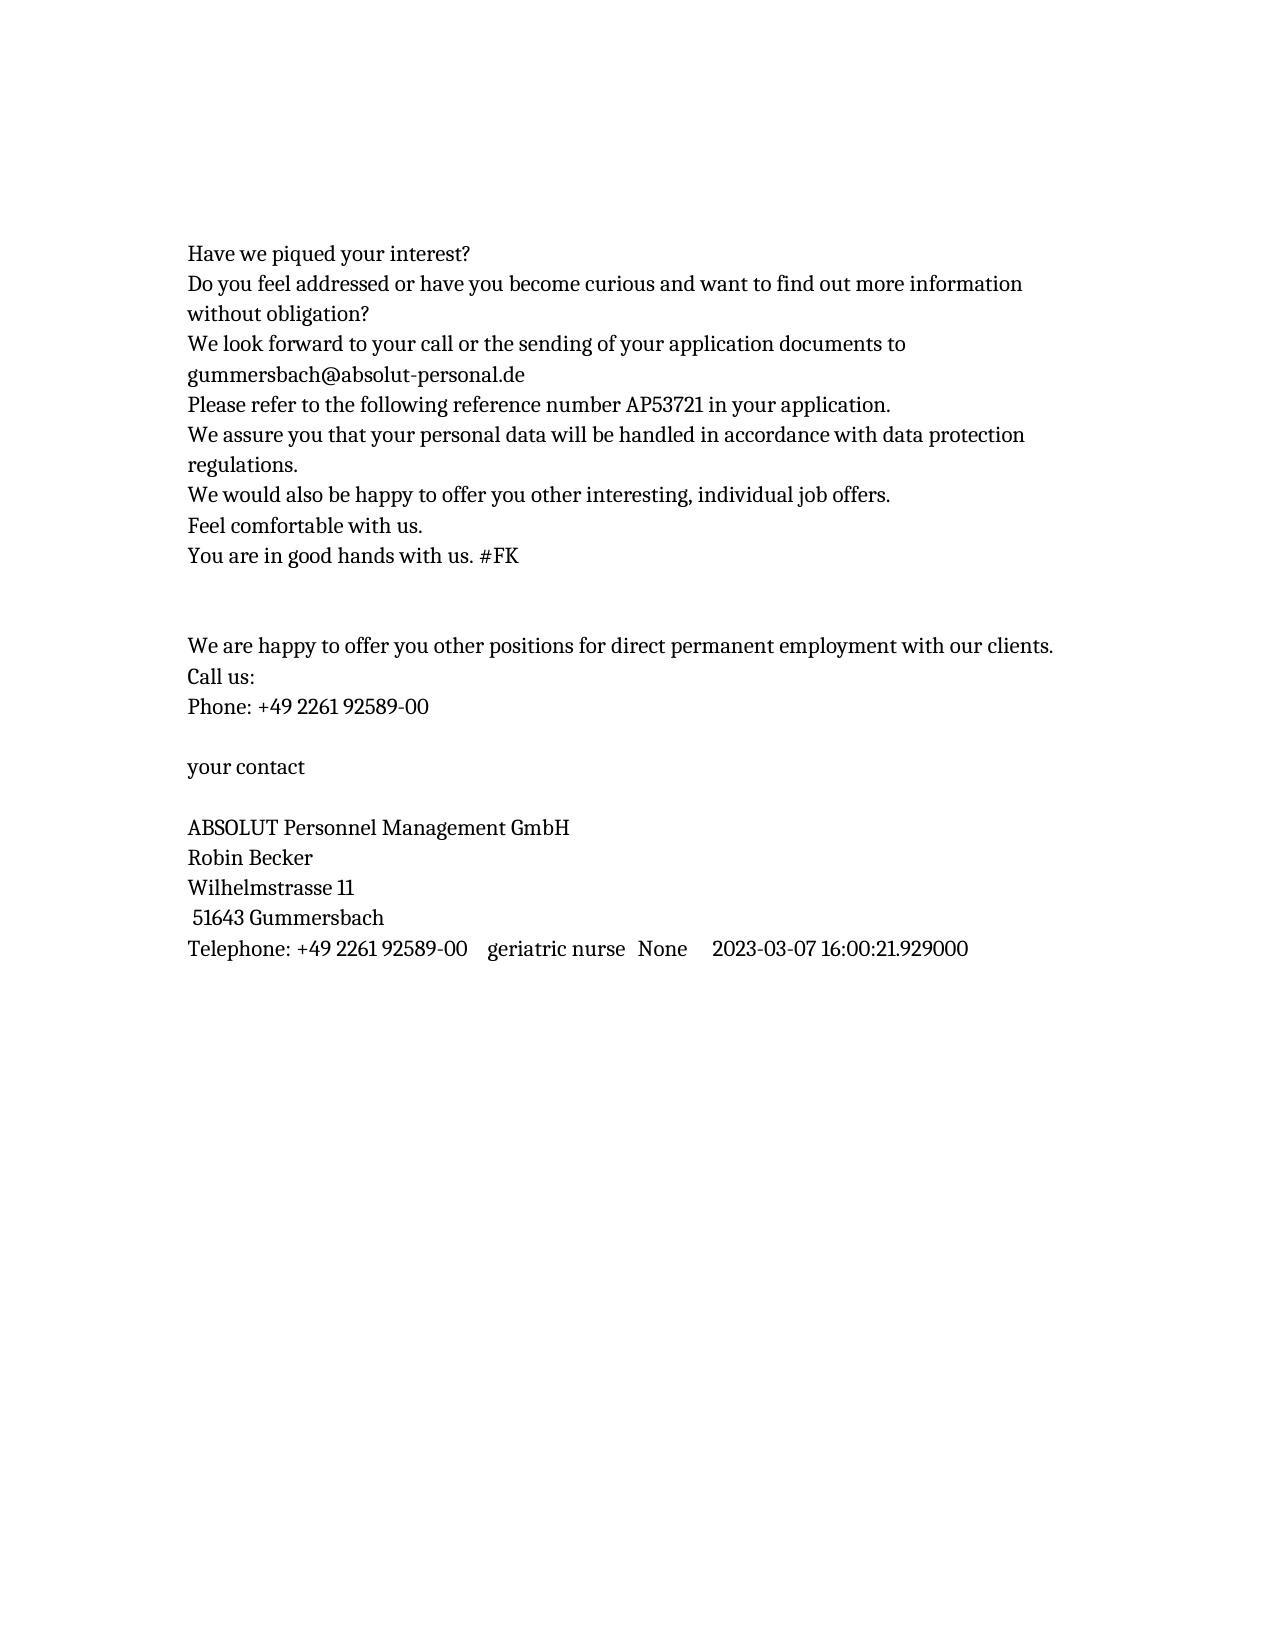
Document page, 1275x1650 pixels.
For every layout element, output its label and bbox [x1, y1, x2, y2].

text [187, 150, 1087, 992]
